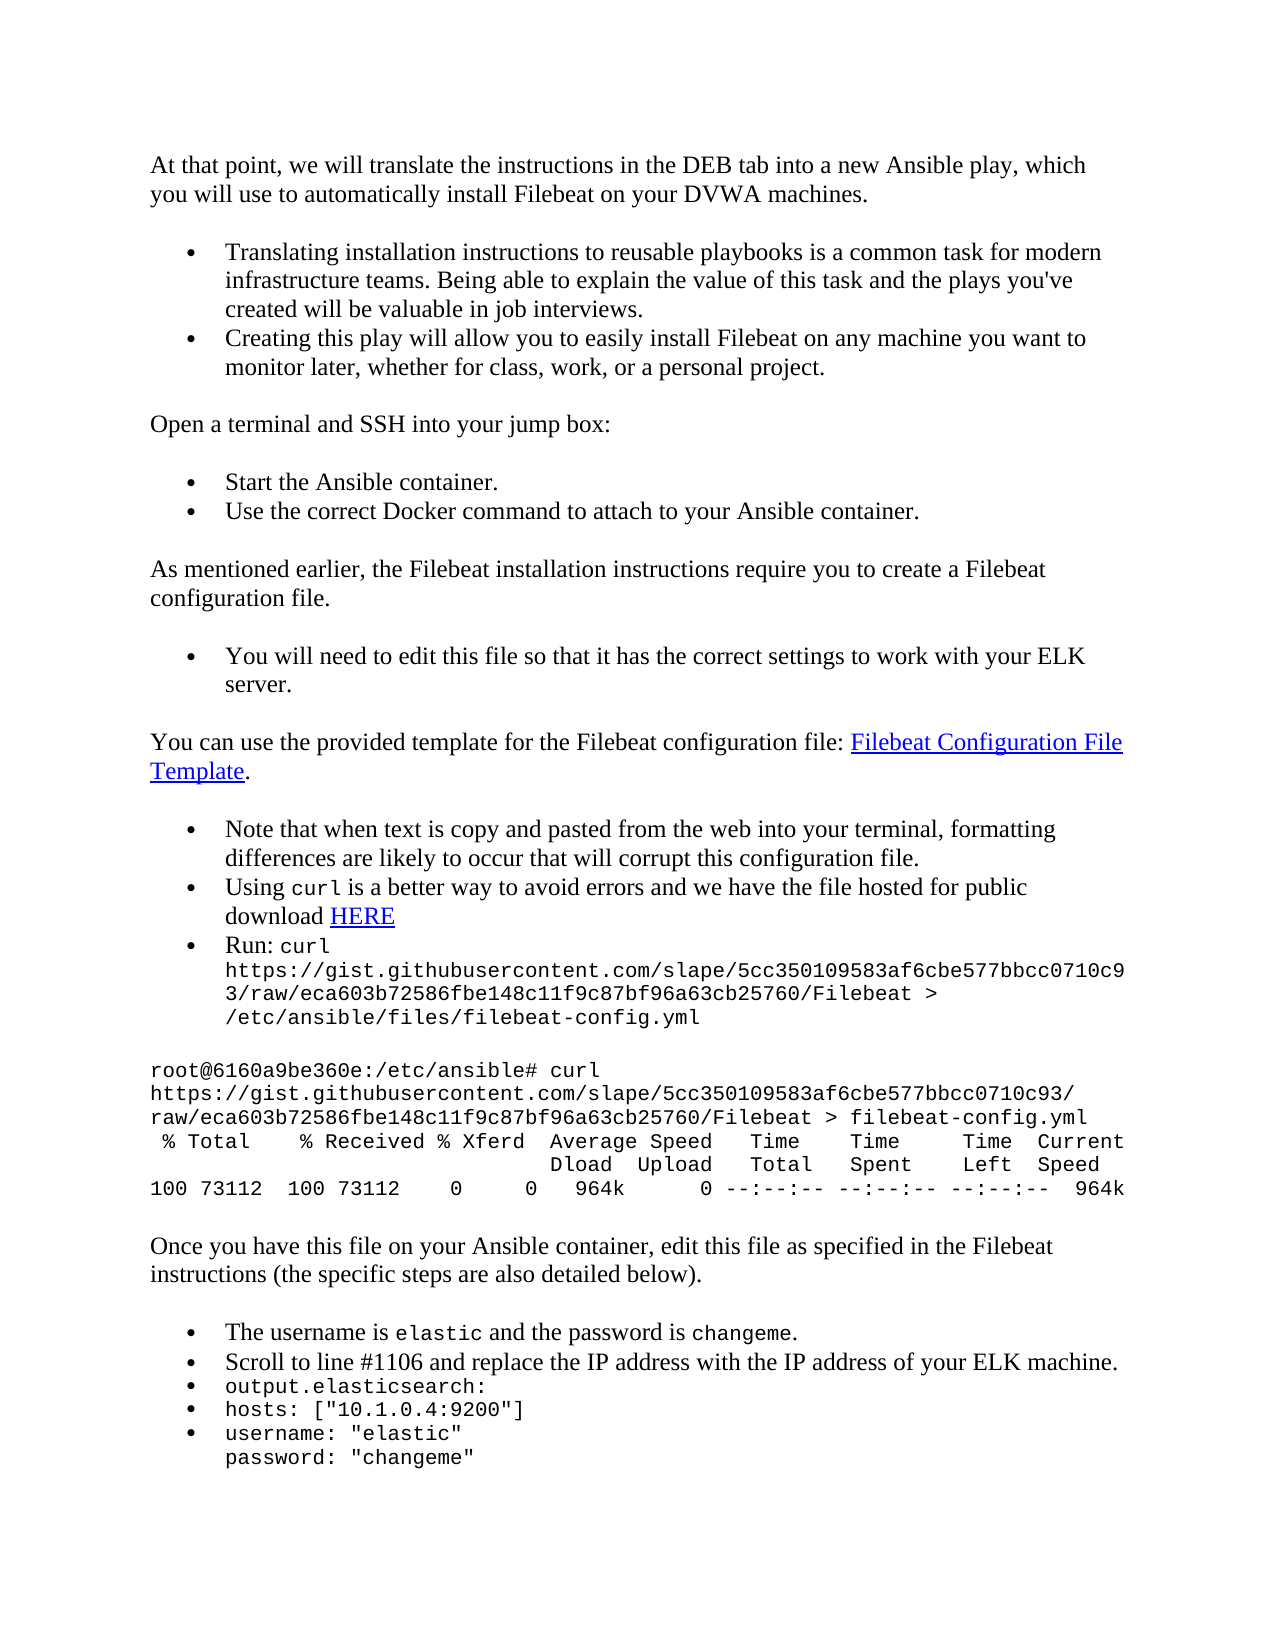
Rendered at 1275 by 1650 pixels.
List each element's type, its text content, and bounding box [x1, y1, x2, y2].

list The username is elastic and the password is changeme. [187, 1317, 1125, 1347]
list output.elasticsearch: [187, 1376, 1125, 1399]
text Once you have this file on your Ansible container, edit this file as specified in the Filebeat instructions (the specific steps are also detailed below). [150, 1231, 1125, 1288]
text As mentioned earlier, the Filebeat installation instructions require you to create a Filebeat configuration file. [150, 554, 1125, 612]
list Run: curl https://gist.githubusercontent.com/slape/5cc350109583af6cbe577bbcc0710c93/raw/eca603b72586fbe148c11f9c87bf96a63cb25760/Filebeat > /etc/ansible/files/filebeat-config.yml [187, 930, 1125, 1031]
text % Total % Received % Xferd Average Speed Time Time Time Current [150, 1131, 1125, 1154]
list Creating this play will allow you to easily install Filebeat on any machine you want to monitor later, whether for class, work, or a personal project. [187, 323, 1125, 380]
text At that point, we will translate the instructions in the DEB tab into a new Ansible play, which you will use to automatically install Filebeat on your DVWA machines. [150, 150, 1125, 207]
list Scroll to line #1106 and replace the IP address with the IP address of your ELK machine. [187, 1347, 1125, 1376]
list Use the correct Docker command to attach to your Ansible container. [187, 496, 1125, 525]
list Translating installation instructions to reusable playbooks is a common task for modern infrastructure teams. Being able to explain the value of this task and the plays you've created will be valuable in job interviews. [187, 237, 1125, 323]
list You will need to edit this file so that it has the correct settings to work with your ELK server. [187, 641, 1125, 698]
list Note that when text is copy and pasted from the web into your terminal, formatting differences are likely to occur that will corrupt this configuration file. [187, 814, 1125, 872]
list Start the Ansible container. [187, 467, 1125, 496]
text You can use the provided template for the Filebeat configuration file: Filebeat Configuration File Template. [150, 727, 1125, 785]
text password: "changeme" [225, 1447, 1125, 1470]
list Using curl is a better way to avoid errors and we have the file hosted for public download HERE [187, 872, 1125, 930]
text root@6160a9be360e:/etc/ansible# curl https://gist.githubusercontent.com/slape/5cc350109583af6cbe577bbcc0710c93/raw/eca603b72586fbe148c11f9c87bf96a63cb25760/Filebeat > filebeat-config.yml [150, 1060, 1125, 1131]
list username: "elastic" [187, 1423, 1125, 1447]
text Open a terminal and SSH into your jump box: [150, 409, 1125, 438]
list hosts: ["10.1.0.4:9200"] [187, 1399, 1125, 1423]
text 100 73112 100 73112 0 0 964k 0 --:--:-- --:--:-- --:--:-- 964k [150, 1178, 1125, 1202]
text Dload Upload Total Spent Left Speed [150, 1154, 1125, 1178]
